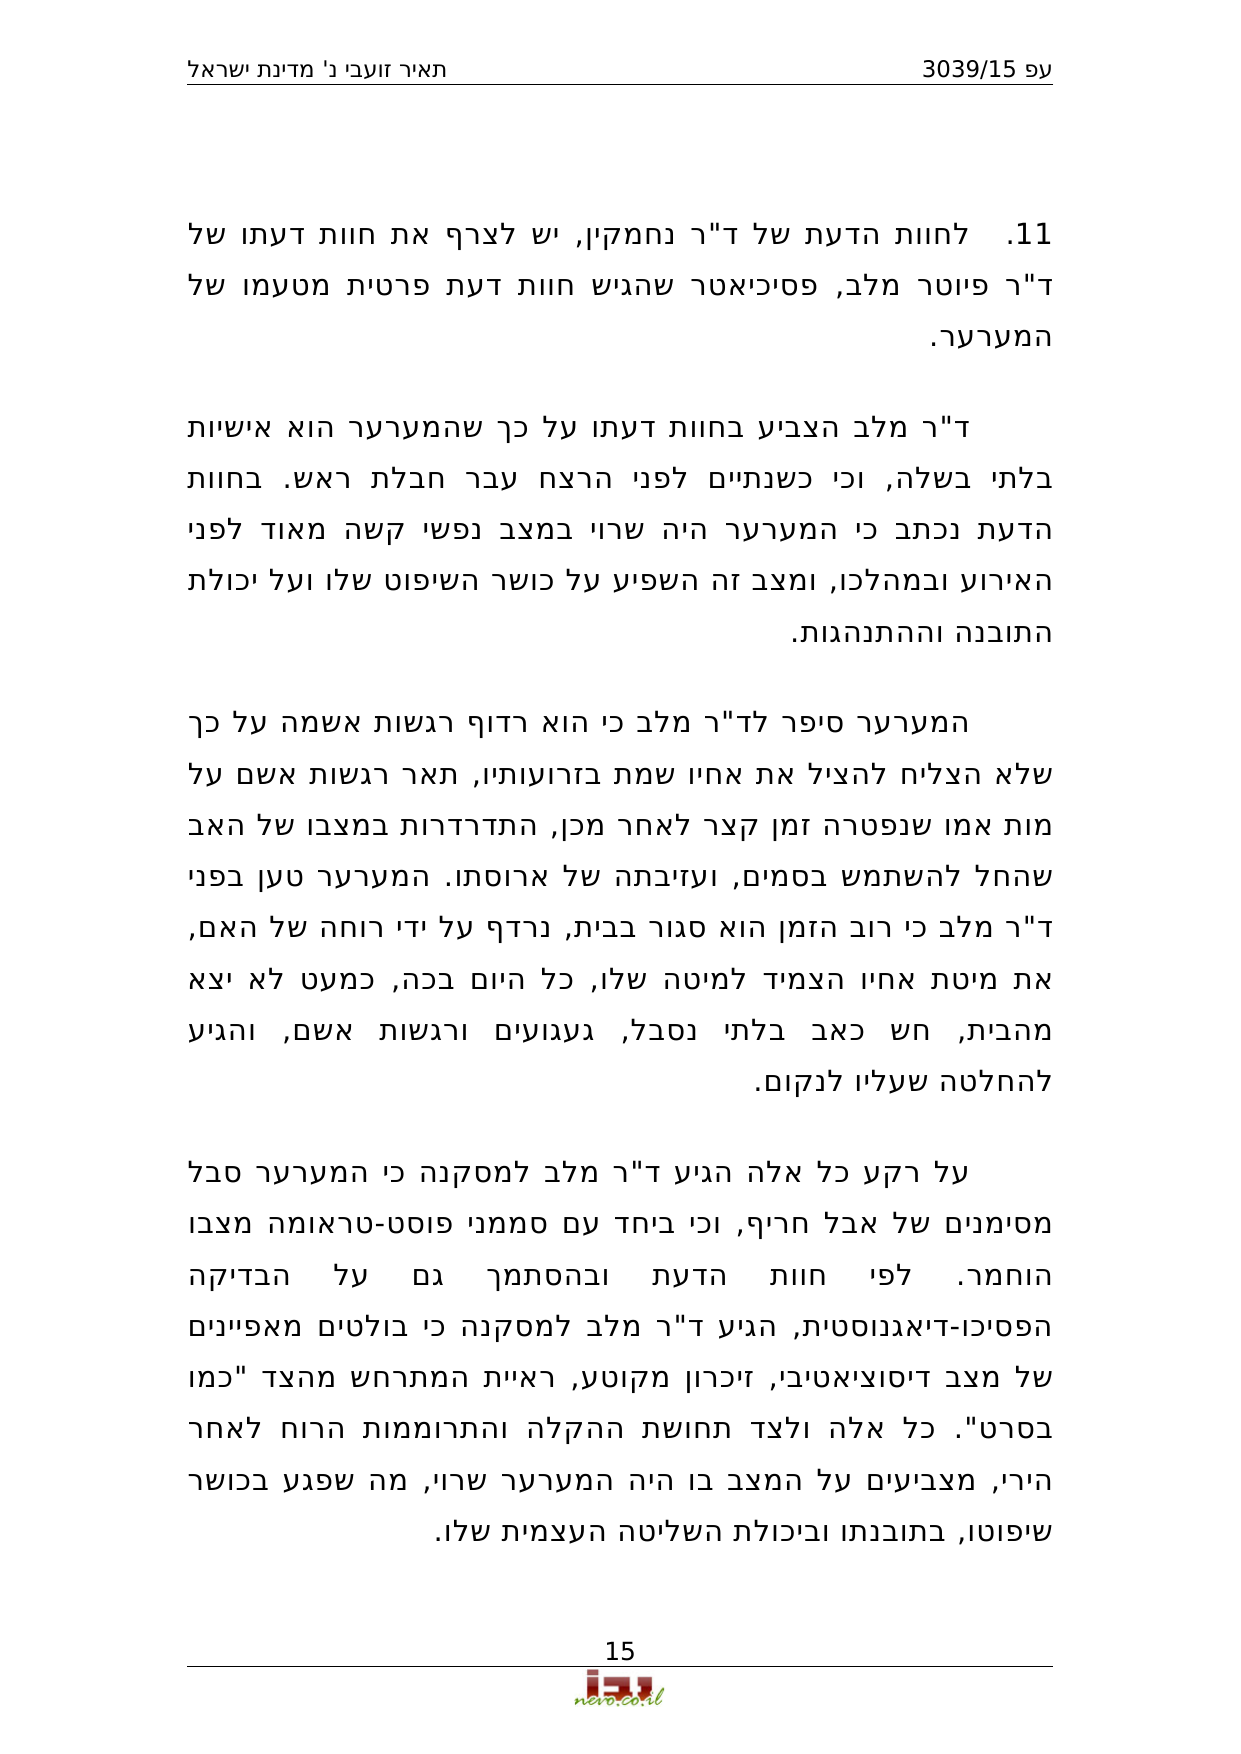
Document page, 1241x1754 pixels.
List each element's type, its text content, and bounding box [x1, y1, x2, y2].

text המערער סיפר לד"ר מלב כי הוא רדוף רגשות אשמה על כך שלא הצליח להציל את אחיו שמת בזרועותיו, תאר רגשות אשם על מות אמו שנפטרה זמן קצר לאחר מכן, התדרדרות במצבו של האב שהחל להשתמש בסמים, ועזיבתה של ארוסתו. המערער טען בפני ד"ר מלב כי רוב הזמן הוא סגור בבית, נרדף על ידי רוחה של האם, את מיטת אחיו הצמיד למיטה שלו, כל היום בכה, כמעט לא יצא מהבית, חש כאב בלתי נסבל, געגועים ורגשות אשם, והגיע להחלטה שעליו לנקום. [187, 705, 1053, 1098]
text ד"ר מלב הצביע בחוות דעתו על כך שהמערער הוא אישיות בלתי בשלה, וכי כשנתיים לפני הרצח עבר חבלת ראש. בחוות הדעת נכתב כי המערער היה שרוי במצב נפשי קשה מאוד לפני האירוע ובמהלכו, ומצב זה השפיע על כושר השיפוט שלו ועל יכולת התובנה וההתנהגות. [187, 409, 1053, 649]
text 11. לחוות הדעת של ד"ר נחמקין, יש לצרף את חוות דעתו של ד"ר פיוטר מלב, פסיכיאטר שהגיש חוות דעת פרטית מטעמו של המערער. [187, 217, 1053, 353]
text על רקע כל אלה הגיע ד"ר מלב למסקנה כי המערער סבל מסימנים של אבל חריף, וכי ביחד עם סממני פוסט-טראומה מצבו הוחמר. לפי חוות הדעת ובהסתמך גם על הבדיקה הפסיכו-דיאגנוסטית, הגיע ד"ר מלב למסקנה כי בולטים מאפיינים של מצב דיסוציאטיבי, זיכרון מקוטע, ראיית המתרחש מהצד "כמו בסרט". כל אלה ולצד תחושת ההקלה והתרוממות הרוח לאחר הירי, מצביעים על המצב בו היה המערער שרוי, מה שפגע בכושר שיפוטו, בתובנתו וביכולת השליטה העצמית שלו. [187, 1155, 1053, 1548]
picture [574, 1669, 666, 1707]
